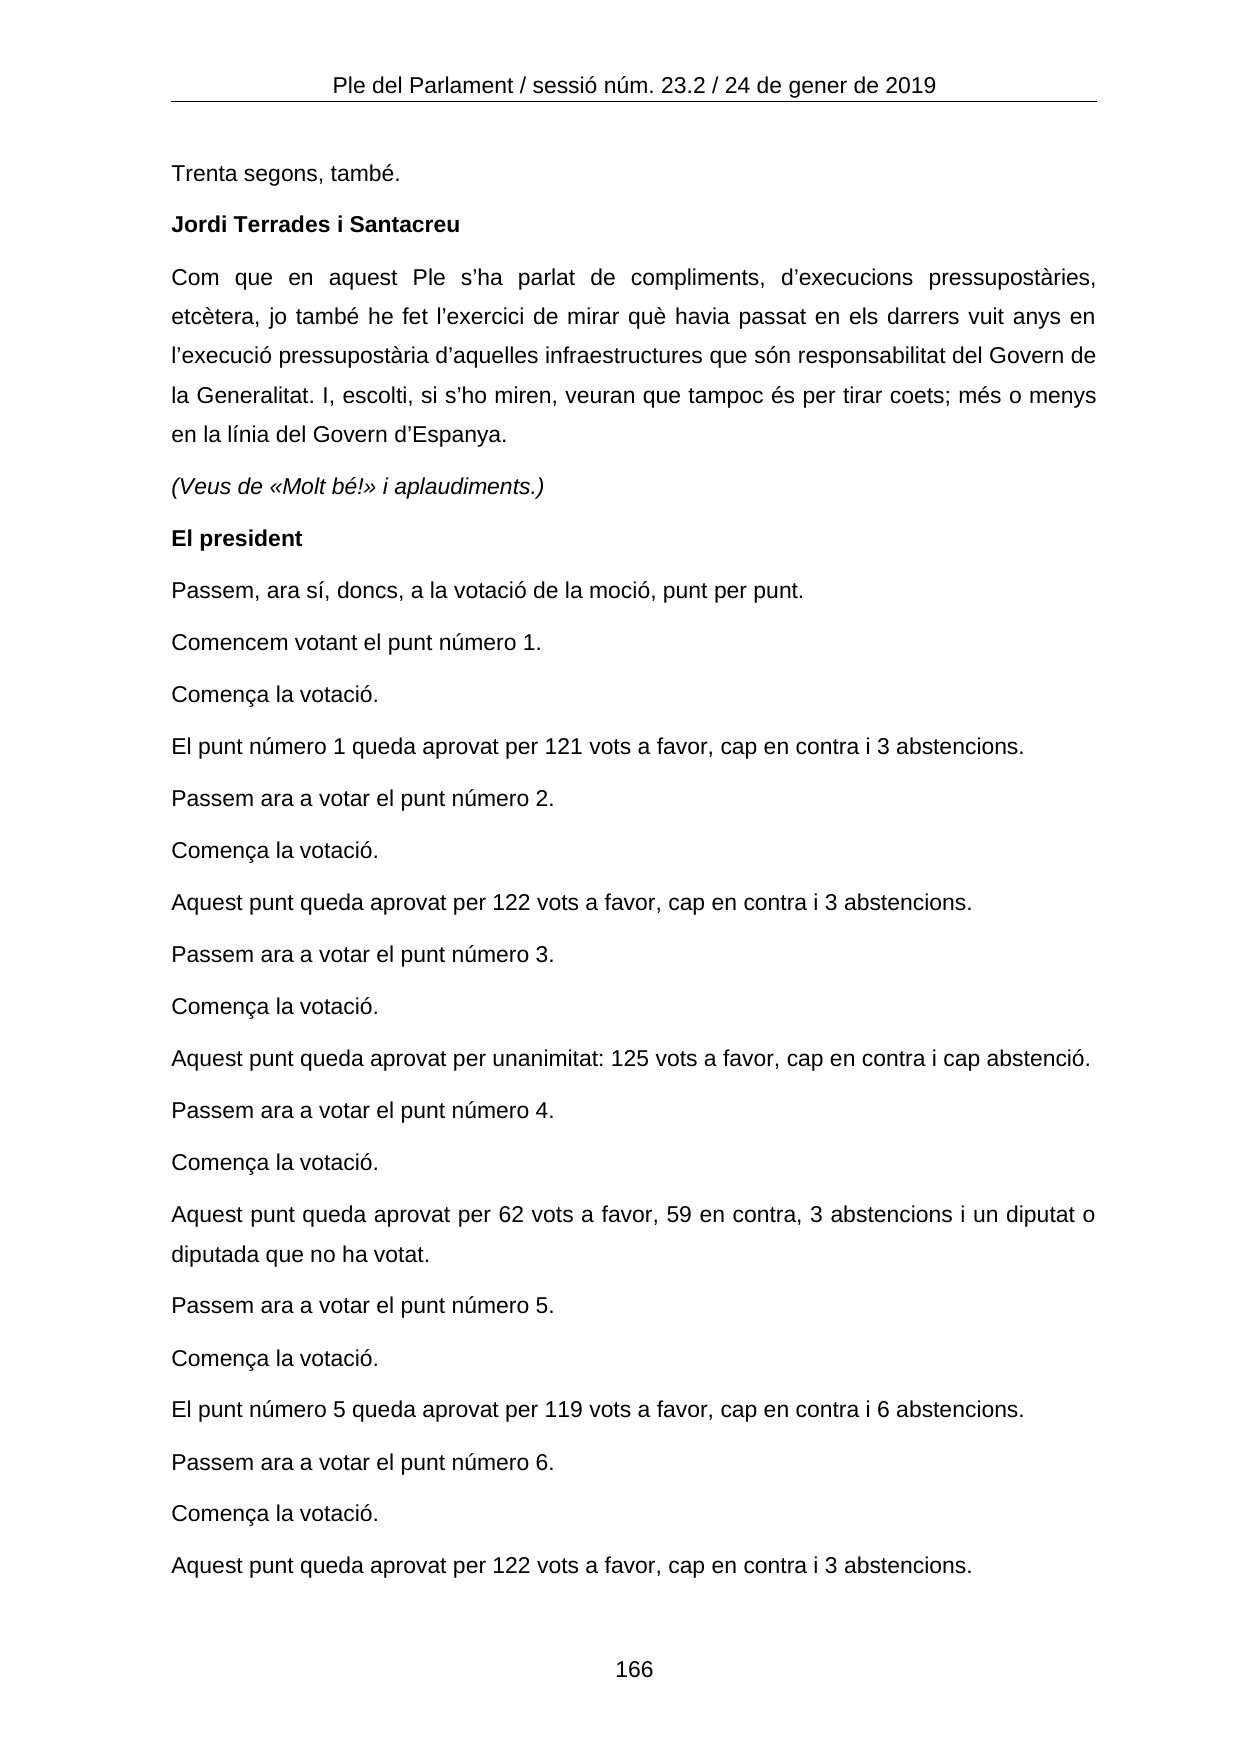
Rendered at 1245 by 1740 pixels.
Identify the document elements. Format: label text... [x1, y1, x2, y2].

text Passem ara a votar el punt número 6. [171, 1448, 1097, 1475]
text Comença la votació. [171, 837, 1097, 863]
text Passem, ara sí, doncs, a la votació de la moció, punt per punt. [171, 577, 1097, 604]
text Comença la votació. [171, 681, 1097, 708]
text Comença la votació. [171, 1500, 1097, 1527]
text Passem ara a votar el punt número 2. [171, 785, 1097, 812]
text Comencem votant el punt número 1. [171, 629, 1097, 656]
text Comença la votació. [171, 1149, 1097, 1175]
text Passem ara a votar el punt número 3. [171, 941, 1097, 967]
text Aquest punt queda aprovat per 122 vots a favor, cap en contra i 3 abstencions. [171, 889, 1097, 916]
text El punt número 5 queda aprovat per 119 vots a favor, cap en contra i 6 abstencions. [171, 1396, 1097, 1423]
text El punt número 1 queda aprovat per 121 vots a favor, cap en contra i 3 abstencions. [171, 733, 1097, 759]
text Aquest punt queda aprovat per 62 vots a favor, 59 en contra, 3 abstencions i un diputat o diputada que no ha votat. [171, 1201, 1097, 1267]
text El president [171, 525, 1097, 552]
text Comença la votació. [171, 993, 1097, 1019]
text Jordi Terrades i Santacreu [171, 211, 1097, 238]
text Trenta segons, també. [171, 159, 1097, 186]
text Passem ara a votar el punt número 4. [171, 1097, 1097, 1123]
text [171, 1552, 1097, 1579]
text (Veus de «Molt bé!» i aplaudiments.) [171, 473, 1097, 500]
text Comença la votació. [171, 1344, 1097, 1371]
text Aquest punt queda aprovat per unanimitat: 125 vots a favor, cap en contra i cap abstenció. [171, 1045, 1097, 1071]
text Passem ara a votar el punt número 5. [171, 1292, 1097, 1319]
text Com que en aquest Ple s’ha parlat de compliments, d’execucions pressupostàries, etcètera, jo també he fet l’exercici de mirar què havia passat en els darrers vuit anys en l’execució pressupostària d’aquelles infraestructures que són responsabilitat del Govern de la Generalitat. I, escolti, si s’ho miren, veuran que tampoc és per tirar coets; més o menys en la línia del Govern d’Espanya. [171, 263, 1097, 448]
